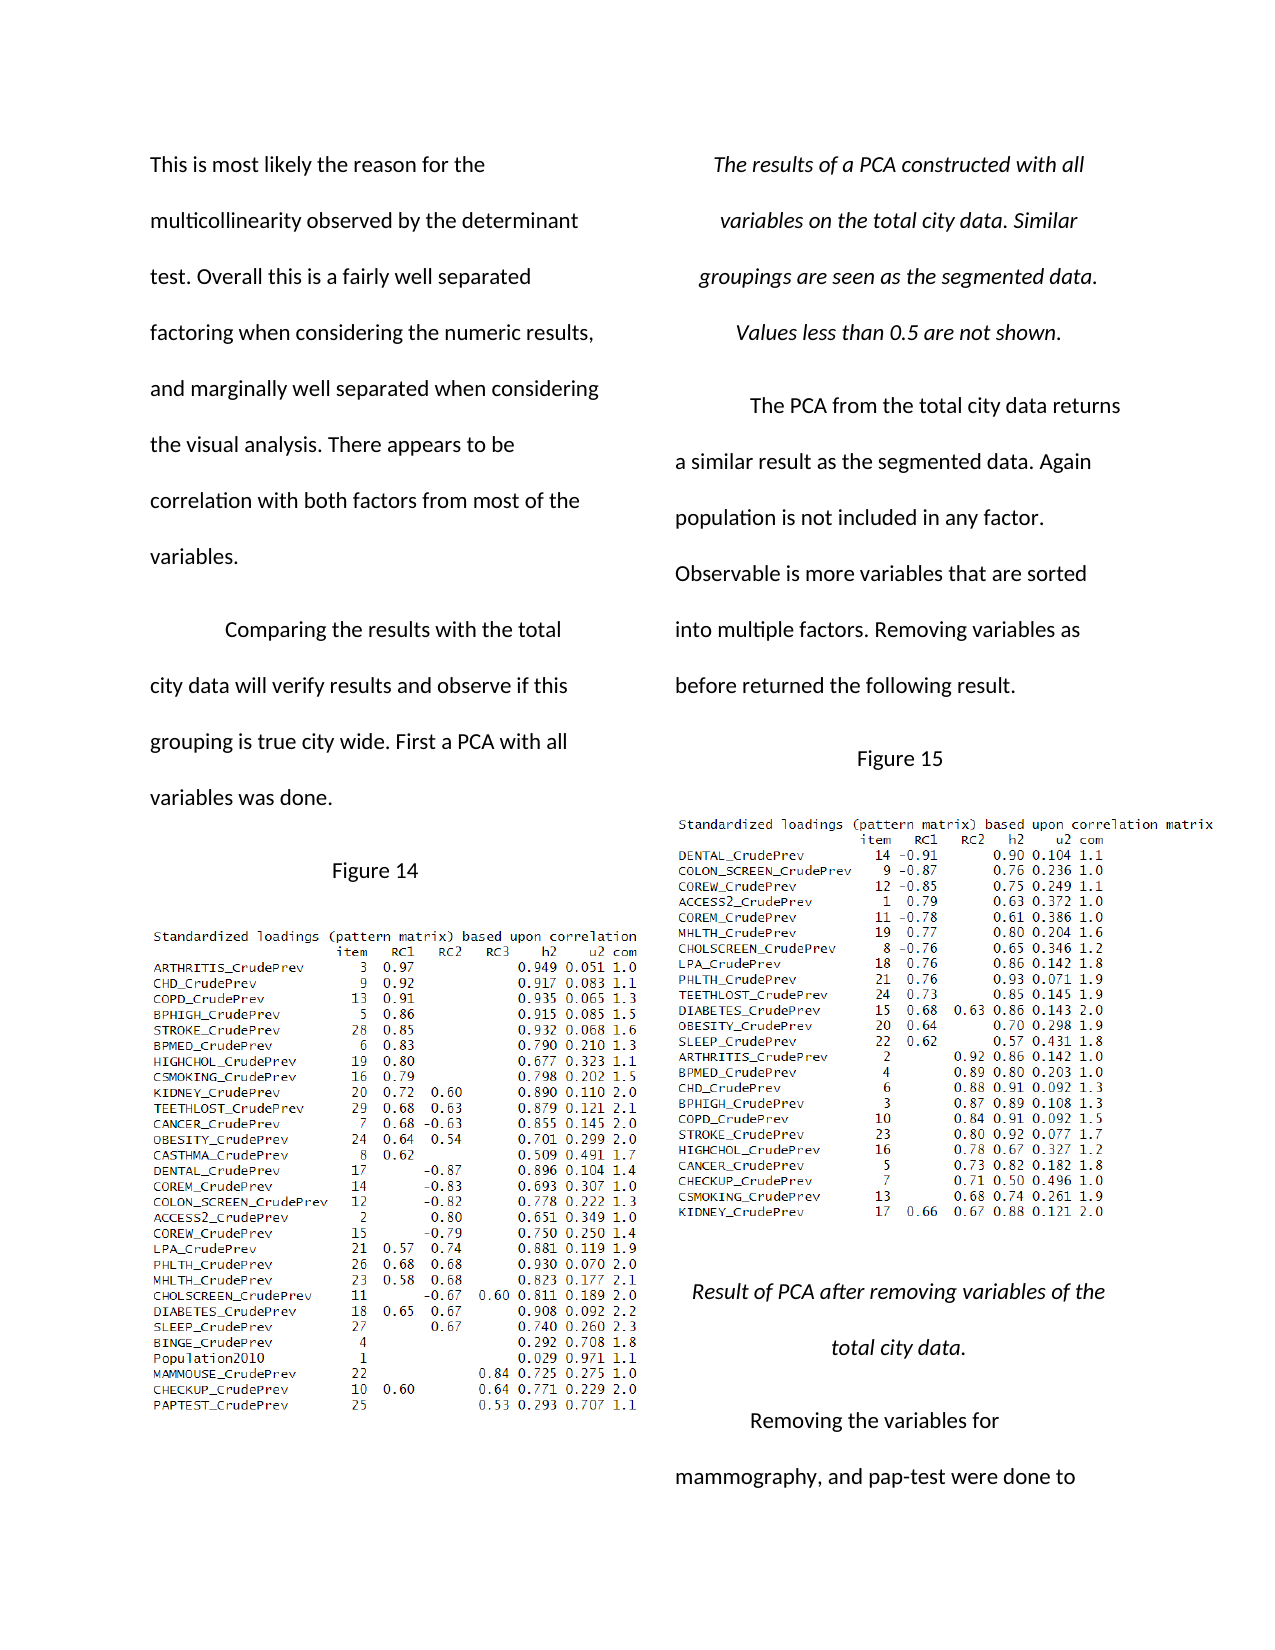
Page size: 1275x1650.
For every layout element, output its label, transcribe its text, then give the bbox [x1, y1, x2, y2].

text Figure 15 [675, 744, 1125, 772]
text The PCA from the total city data returns a similar result as the segmented data. Again population is not included in any factor. Observable is more variables that are sorted into multiple factors. Removing variables as before returned the following result. [675, 391, 1125, 699]
picture [150, 928, 638, 1414]
text The results of a PCA constructed with all variables on the total city data. Similar groupings are seen as the segmented data. Values less than 0.5 are not shown. [675, 150, 1125, 346]
text Result of PCA after removing variables of the total city data. [675, 1277, 1125, 1361]
picture [675, 816, 1217, 1233]
text Comparing the results with the total city data will verify results and observe if this grouping is true city wide. First a PCA with all variables was done. [150, 615, 600, 811]
text Figure 14 [150, 856, 600, 884]
